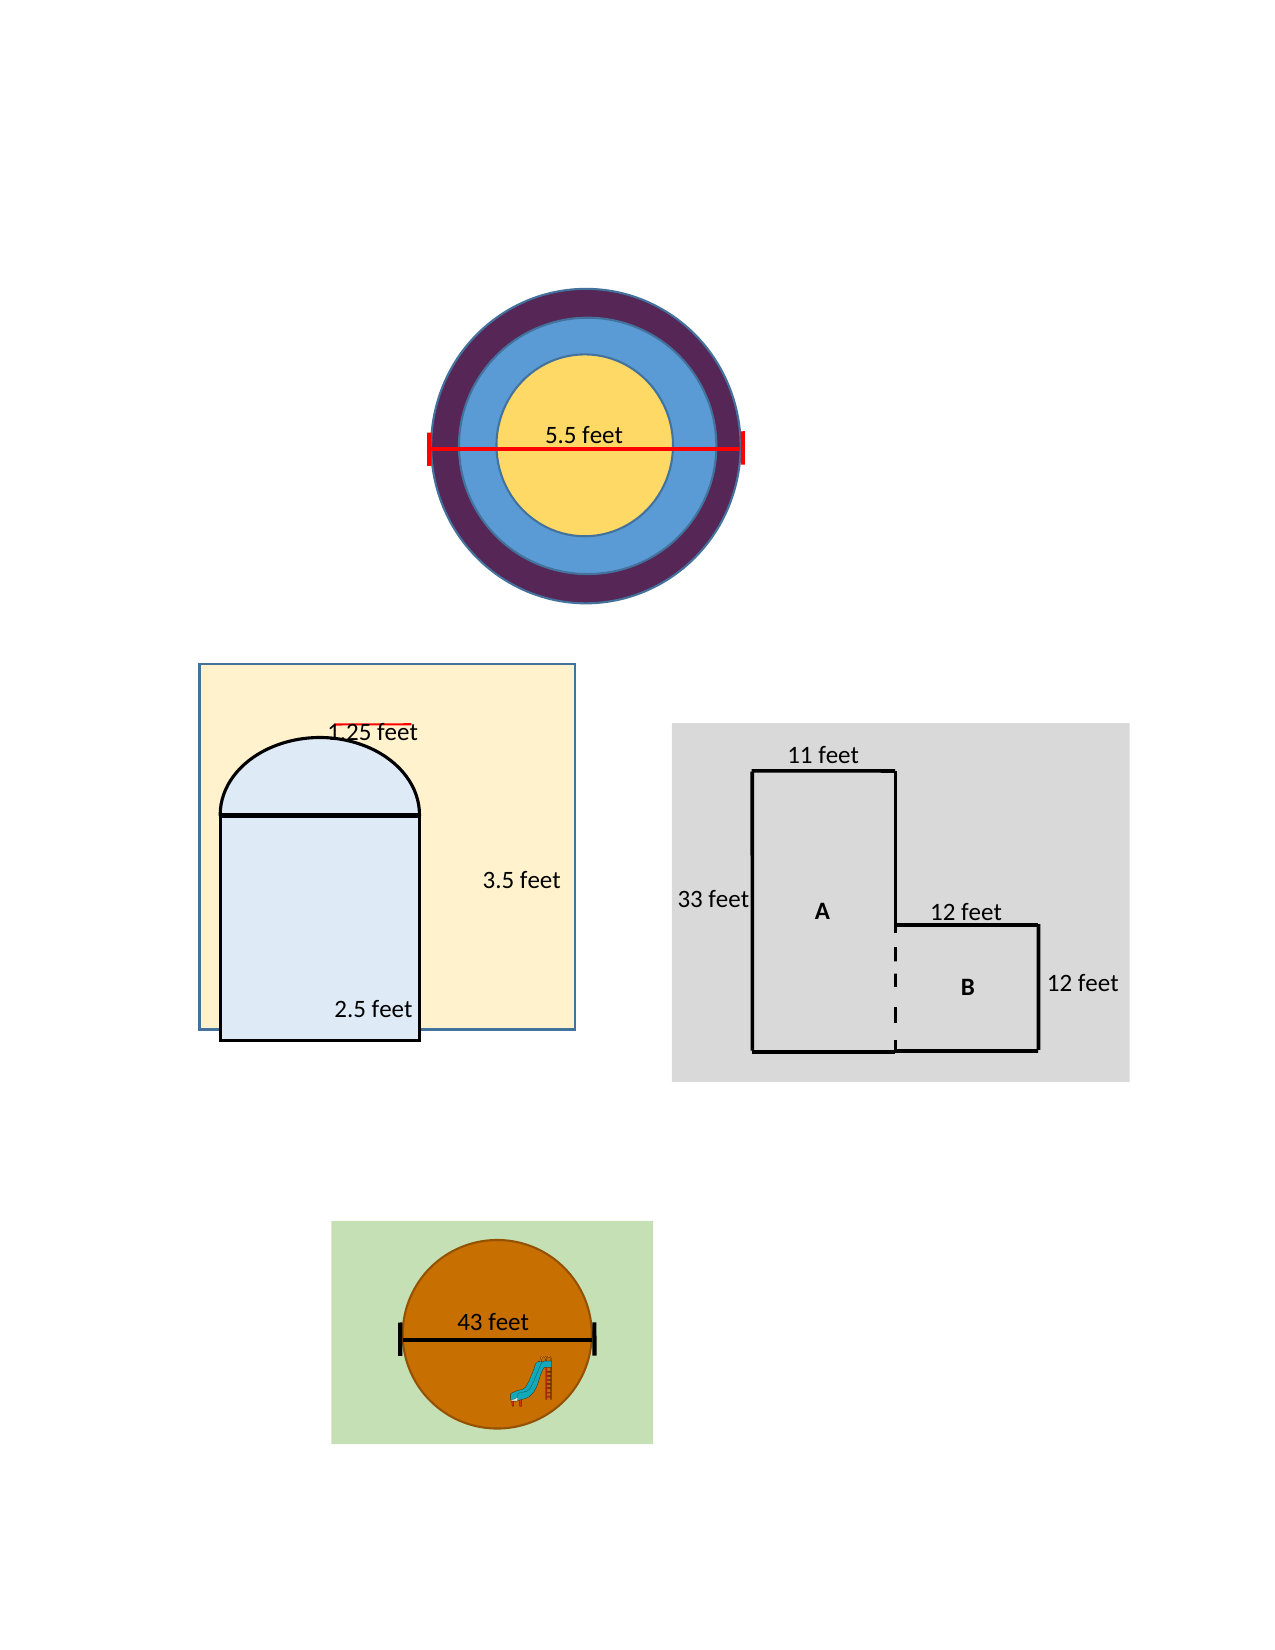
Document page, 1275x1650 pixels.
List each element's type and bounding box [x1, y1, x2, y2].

picture [510, 1356, 552, 1407]
